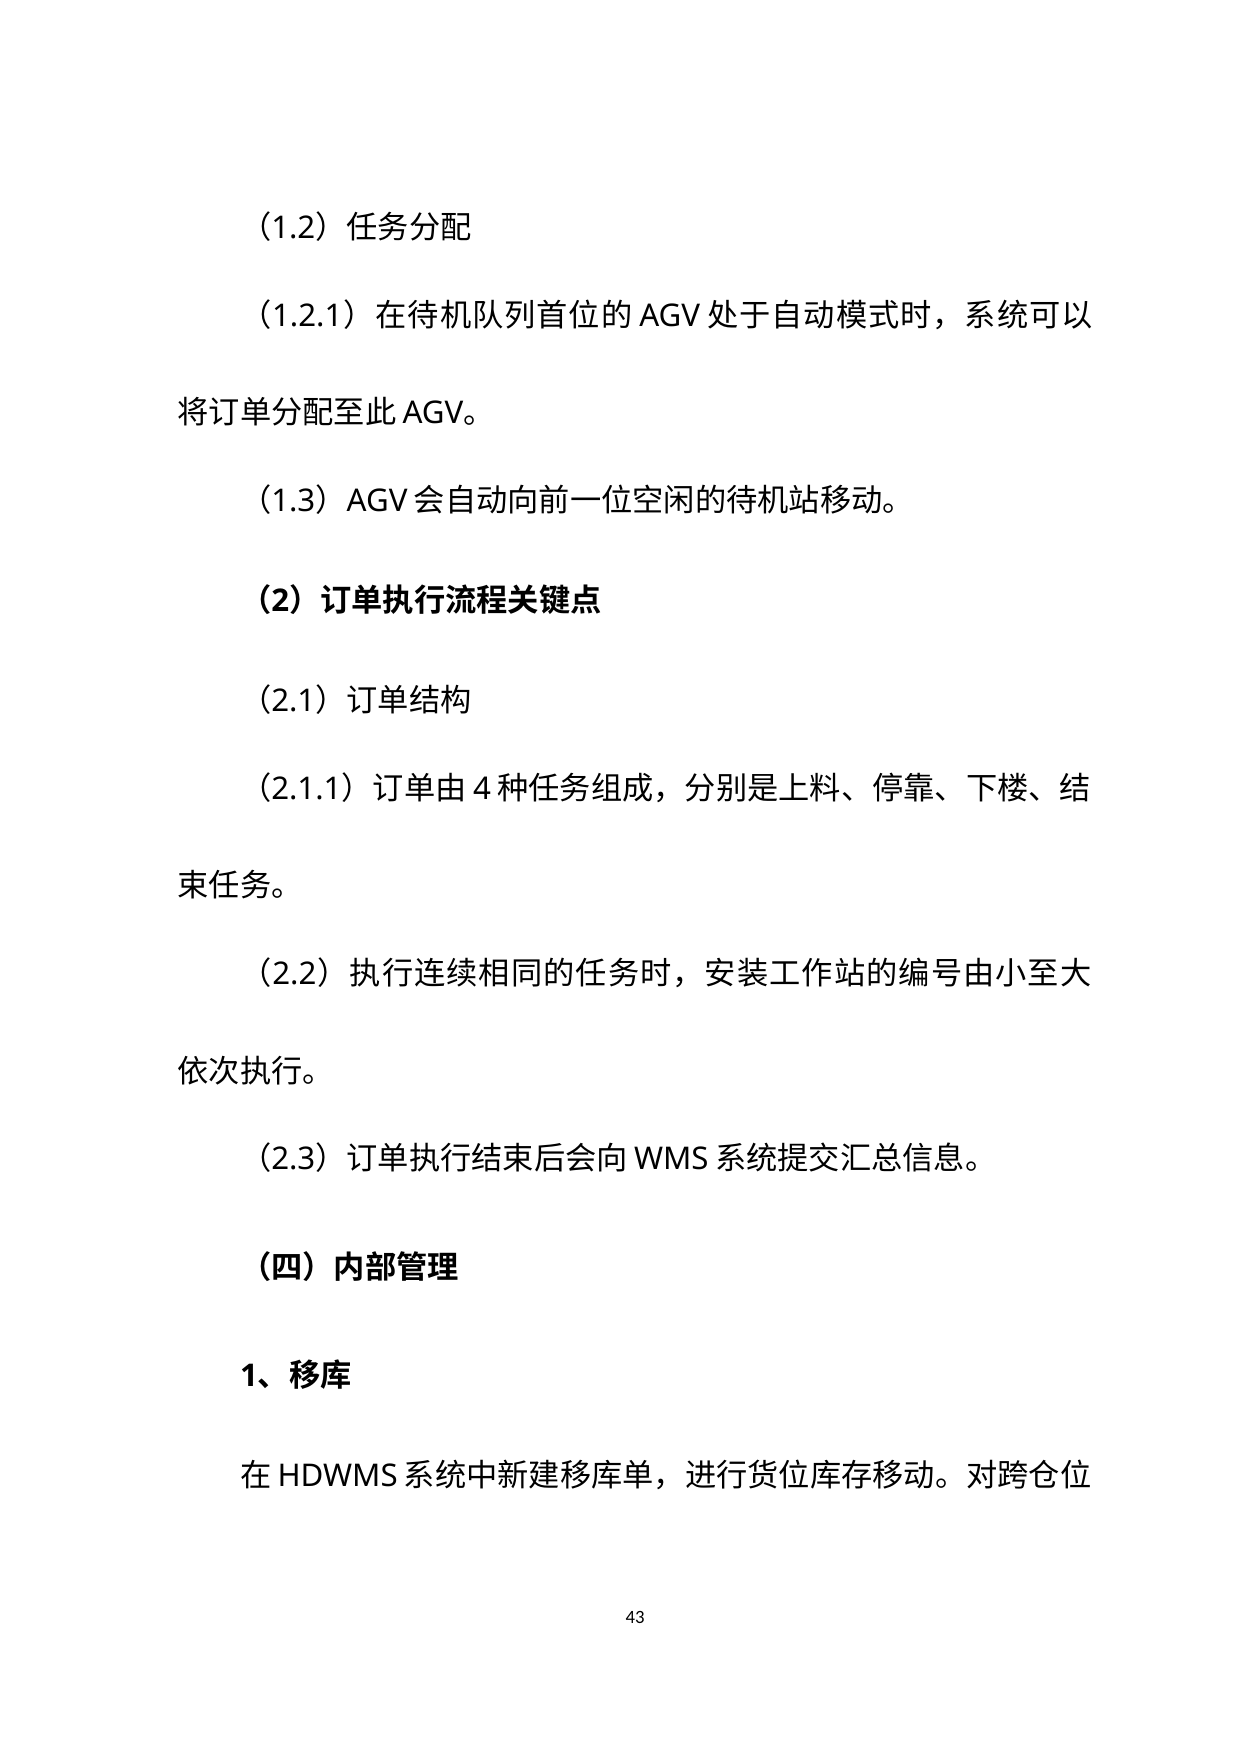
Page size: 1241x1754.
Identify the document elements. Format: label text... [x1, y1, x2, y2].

text （1.2）任务分配 [177, 192, 1092, 257]
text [177, 1441, 1092, 1506]
text （1.3）AGV会自动向前一位空闲的待机站移动。 [177, 465, 1092, 530]
text （2.3）订单执行结束后会向WMS系统提交汇总信息。 [196, 1123, 1092, 1188]
text （2.2）执行连续相同的任务时，安装工作站的编号由小至大依次执行。 [177, 938, 1092, 1101]
text （2.1）订单结构 [177, 666, 1092, 731]
subtitle （2）订单执行流程关键点 [177, 565, 1092, 630]
subtitle 1、移库 [177, 1340, 1092, 1405]
text （1.2.1）在待机队列首位的AGV处于自动模式时，系统可以将订单分配至此AGV。 [177, 280, 1092, 442]
text （2.1.1）订单由4种任务组成，分别是上料、停靠、下楼、结束任务。 [177, 753, 1092, 916]
subtitle （四）内部管理 [177, 1232, 1092, 1297]
